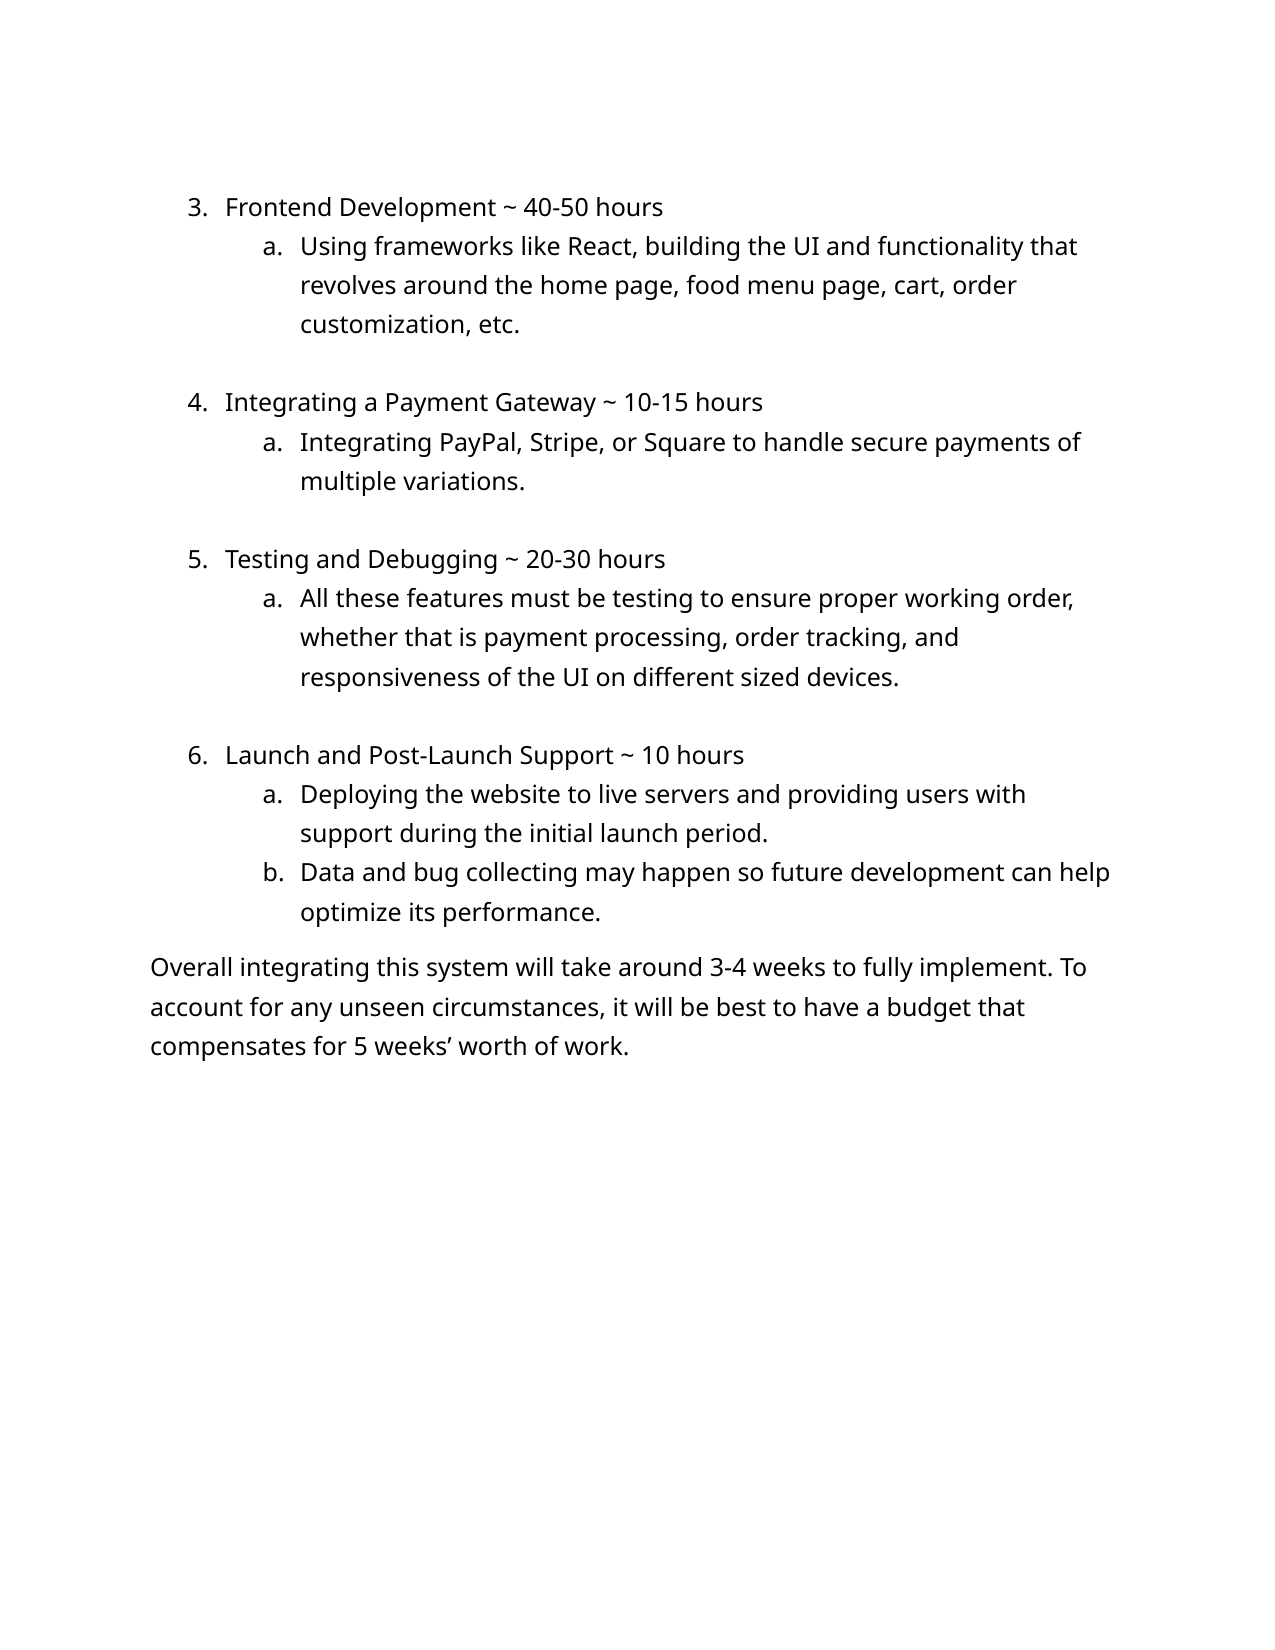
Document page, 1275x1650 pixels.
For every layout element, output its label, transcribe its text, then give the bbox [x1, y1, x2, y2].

list Frontend Development ~ 40-50 hours [187, 189, 1125, 223]
list Launch and Post-Launch Support ~ 10 hours [187, 737, 1125, 772]
list All these features must be testing to ensure proper working order, whether that is payment processing, order tracking, and responsiveness of the UI on different sized devices. [262, 581, 1125, 693]
list Integrating a Payment Gateway ~ 10-15 hours [187, 385, 1125, 419]
text Overall integrating this system will take around 3-4 weeks to fully implement. To account for any unseen circumstances, it will be best to have a budget that compensates for 5 weeks’ worth of work. [150, 950, 1125, 1062]
list Testing and Debugging ~ 20-30 hours [187, 542, 1125, 576]
list Deploying the website to live servers and providing users with support during the initial launch period. [262, 777, 1125, 850]
list Data and bug collecting may happen so future development can help optimize its performance. [262, 855, 1125, 928]
list Integrating PayPal, Stripe, or Square to handle secure payments of multiple variations. [262, 424, 1125, 497]
list Using frameworks like React, building the UI and functionality that revolves around the home page, food menu page, cart, order customization, etc. [262, 228, 1125, 341]
